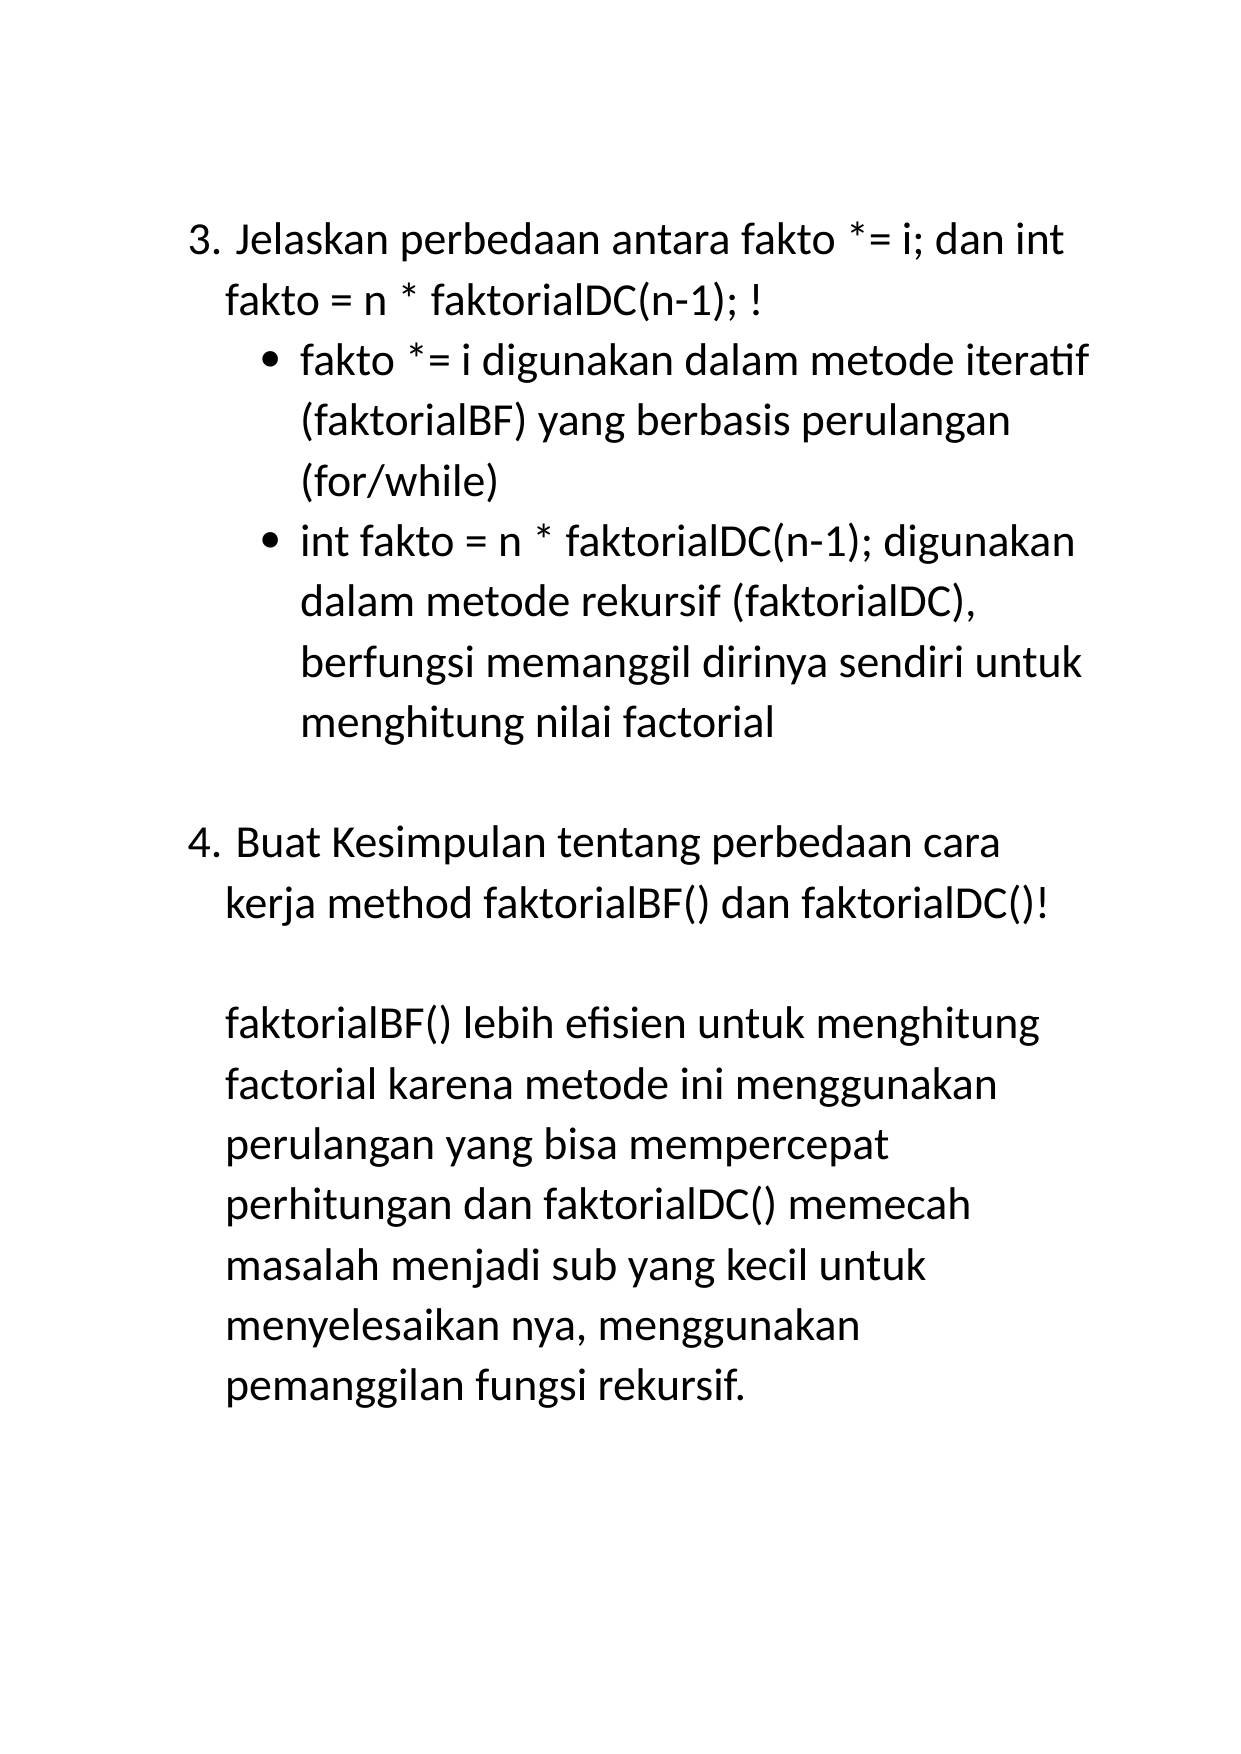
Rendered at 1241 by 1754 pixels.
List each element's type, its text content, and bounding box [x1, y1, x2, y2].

list faktorialBF() lebih efisien untuk menghitung factorial karena metode ini menggunakan perulangan yang bisa mempercepat perhitungan dan faktorialDC() memecah masalah menjadi sub yang kecil untuk menyelesaikan nya, menggunakan pemanggilan fungsi rekursif. [225, 994, 1090, 1412]
list int fakto = n * faktorialDC(n-1); digunakan dalam metode rekursif (faktorialDC), berfungsi memanggil dirinya sendiri untuk menghitung nilai factorial [262, 512, 1090, 749]
list Buat Kesimpulan tentang perbedaan cara kerja method faktorialBF() dan faktorialDC()! [187, 813, 1090, 930]
list Jelaskan perbedaan antara fakto *= i; dan int fakto = n * faktorialDC(n-1); ! [187, 210, 1090, 327]
list fakto *= i digunakan dalam metode iteratif (faktorialBF) yang berbasis perulangan (for/while) [262, 331, 1090, 507]
